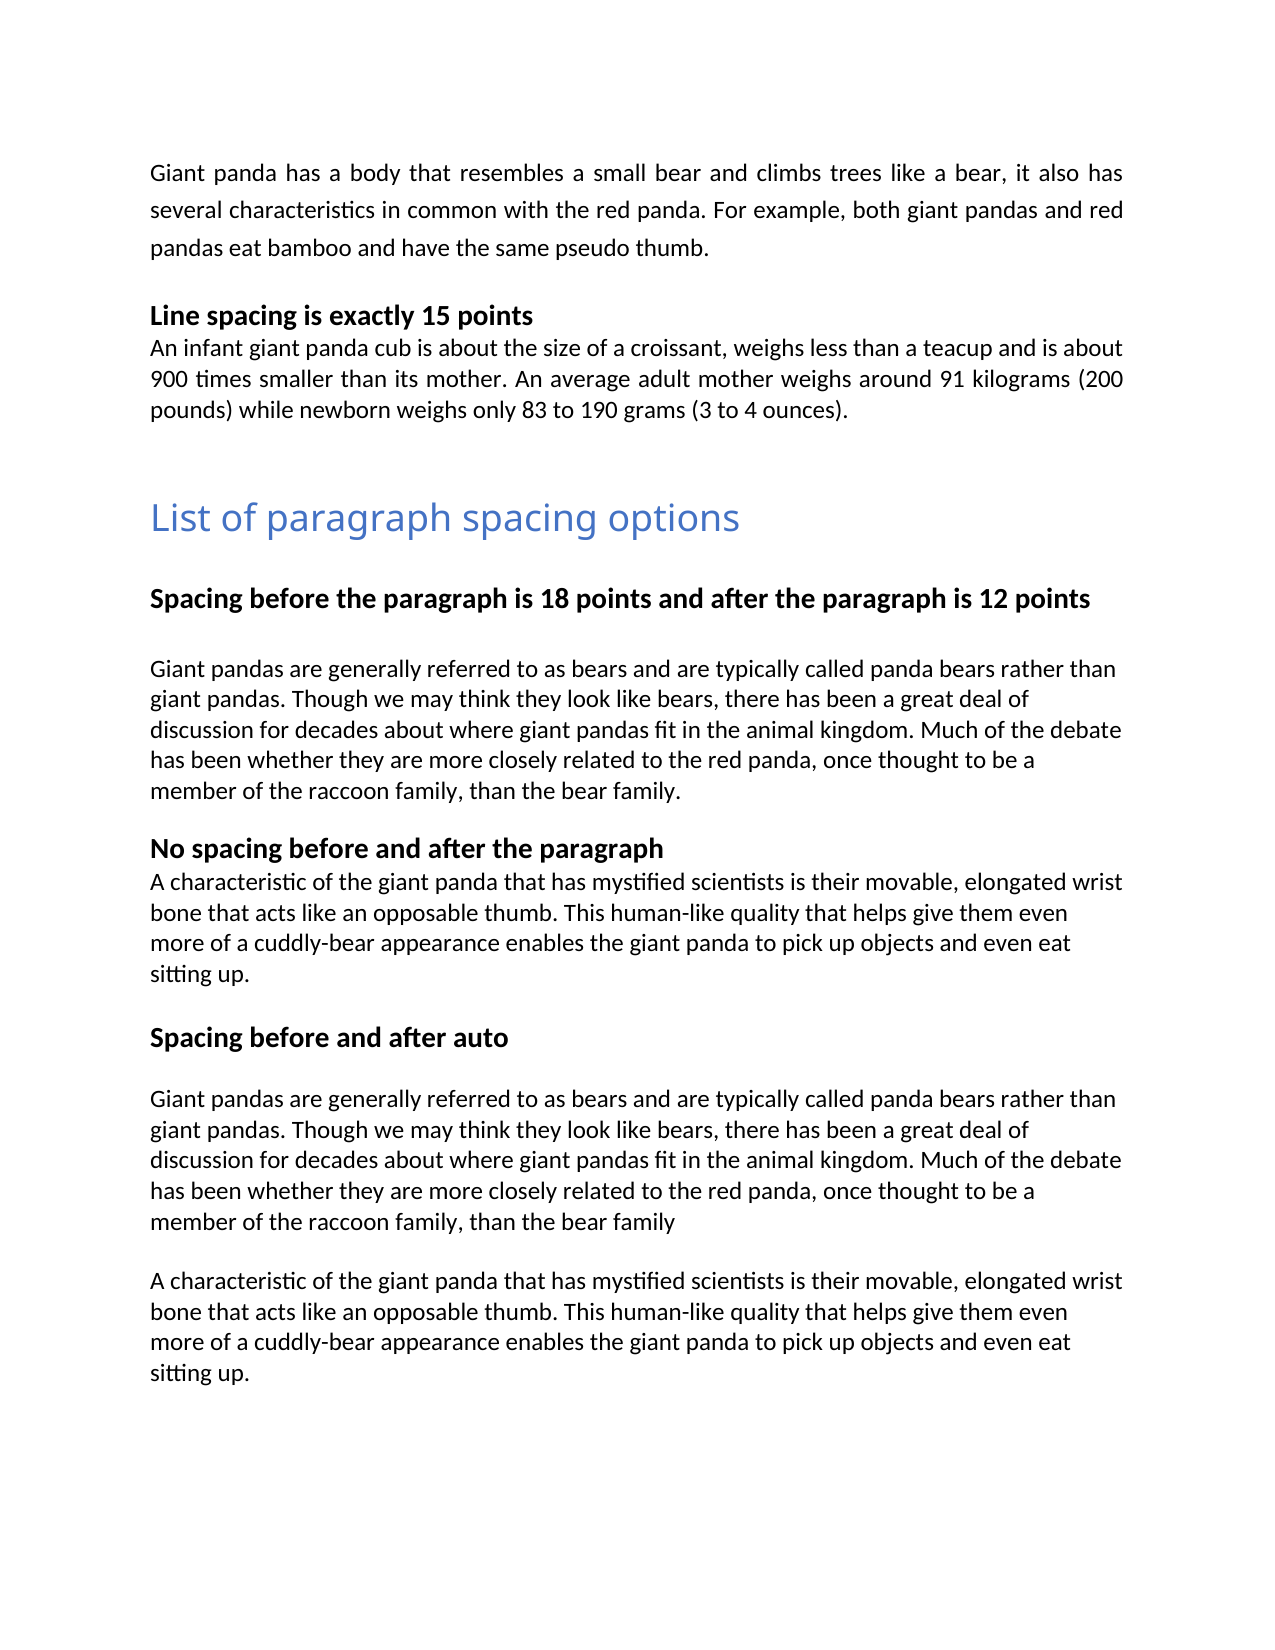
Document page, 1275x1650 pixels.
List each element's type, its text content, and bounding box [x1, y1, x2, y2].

text Line spacing is exactly 15 points [150, 300, 1125, 331]
text No spacing before and after the paragraph [150, 831, 1125, 866]
text A characteristic of the giant panda that has mystified scientists is their movable, elongated wrist bone that acts like an opposable thumb. This human-like quality that helps give them even more of a cuddly-bear appearance enables the giant panda to pick up objects and even eat sitting up. [150, 1265, 1125, 1387]
text Spacing before the paragraph is 18 points and after the paragraph is 12 points [150, 580, 1125, 615]
text An infant giant panda cub is about the size of a croissant, weighs less than a teacup and is about 900 times smaller than its mother. An average adult mother weighs around 91 kilograms (200 pounds) while newborn weighs only 83 to 190 grams (3 to 4 ounces). [150, 331, 1125, 425]
text A characteristic of the giant panda that has mystified scientists is their movable, elongated wrist bone that acts like an opposable thumb. This human-like quality that helps give them even more of a cuddly-bear appearance enables the giant panda to pick up objects and even eat sitting up. [150, 866, 1125, 988]
text List of paragraph spacing options [150, 491, 1125, 542]
text Giant pandas are generally referred to as bears and are typically called panda bears rather than giant pandas. Though we may think they look like bears, there has been a great deal of discussion for decades about where giant pandas fit in the animal kingdom. Much of the debate has been whether they are more closely related to the red panda, once thought to be a member of the raccoon family, than the bear family. [150, 653, 1125, 806]
text Giant panda has a body that resembles a small bear and climbs trees like a bear, it also has several characteristics in common with the red panda. For example, both giant pandas and red pandas eat bamboo and have the same pseudo thumb. [150, 150, 1125, 262]
text Spacing before and after auto [150, 1019, 1125, 1054]
text Giant pandas are generally referred to as bears and are typically called panda bears rather than giant pandas. Though we may think they look like bears, there has been a great deal of discussion for decades about where giant pandas fit in the animal kingdom. Much of the debate has been whether they are more closely related to the red panda, once thought to be a member of the raccoon family, than the bear family [150, 1083, 1125, 1236]
